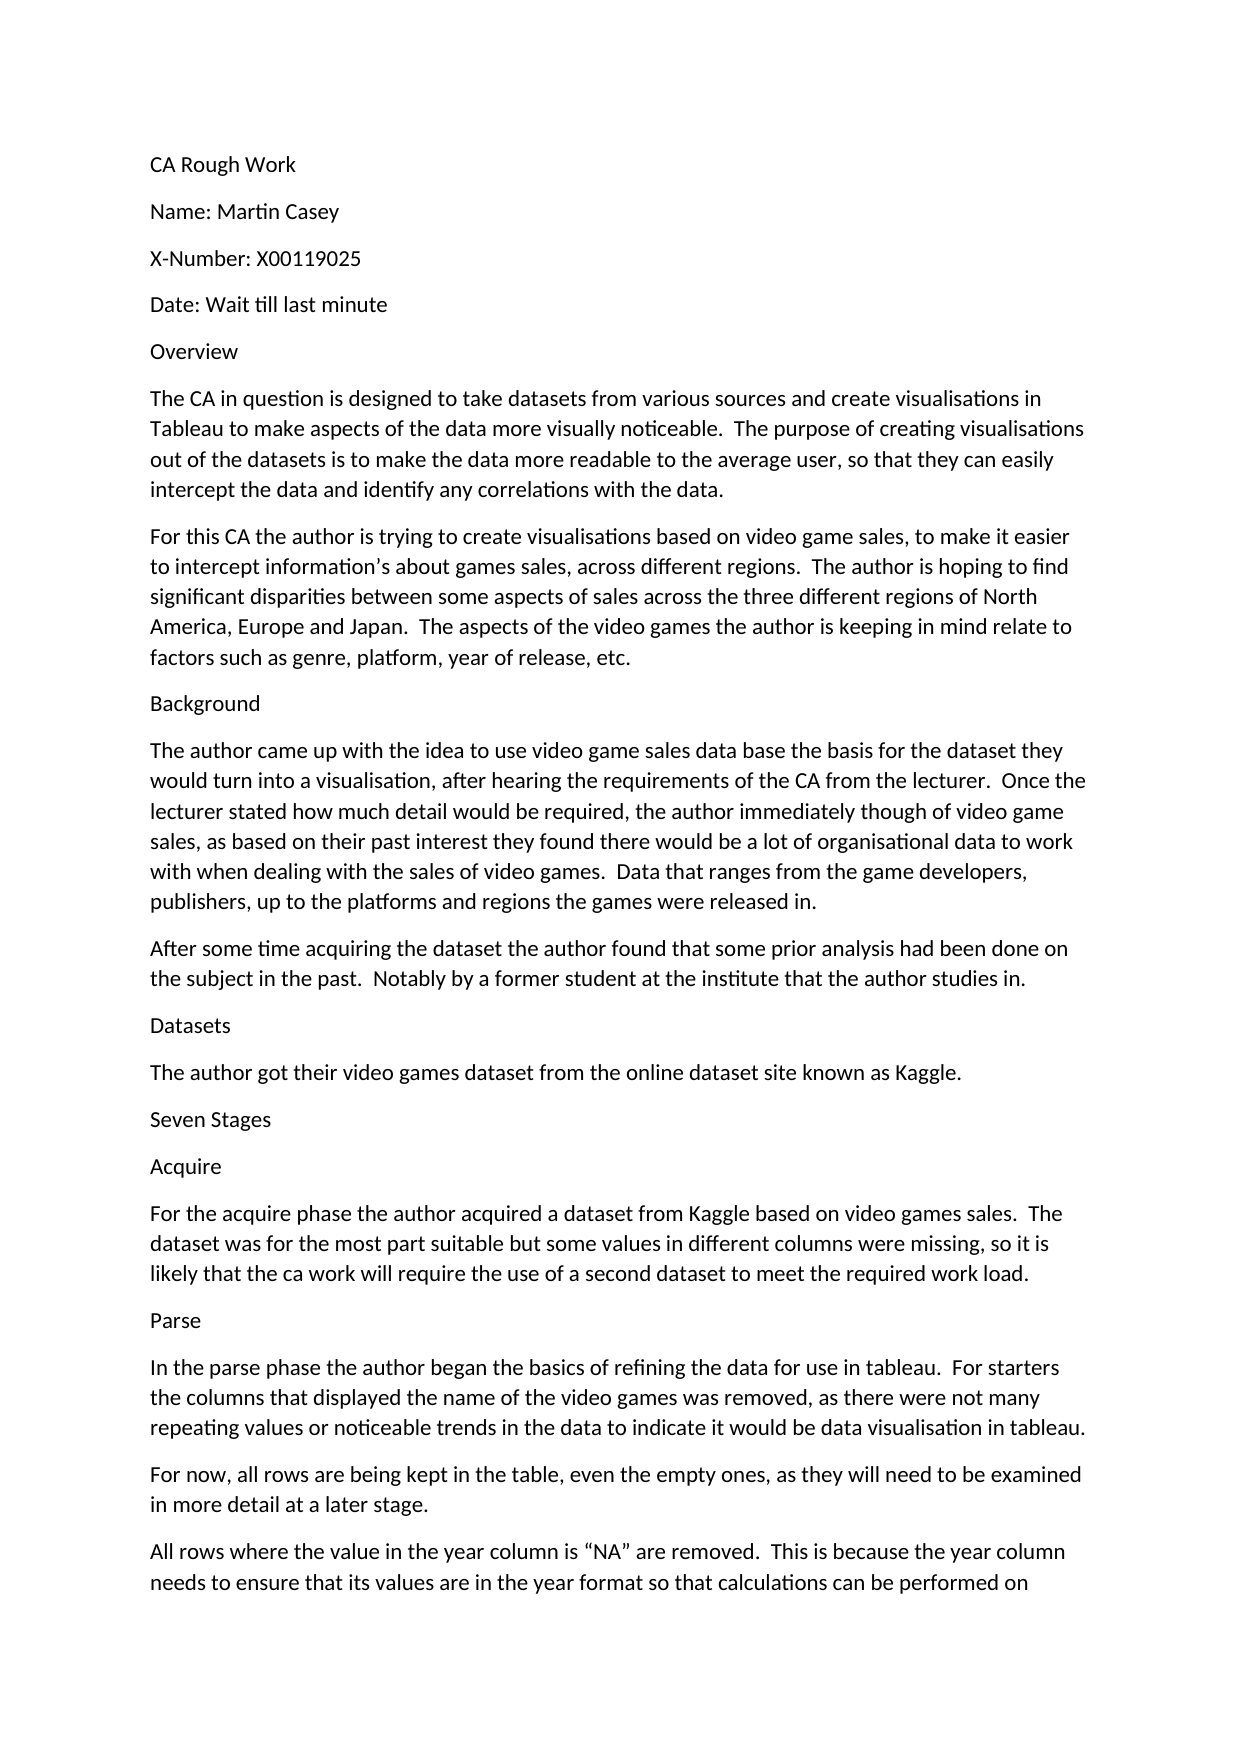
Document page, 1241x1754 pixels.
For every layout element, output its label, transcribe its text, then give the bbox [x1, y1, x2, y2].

text Parse [150, 1306, 1090, 1334]
text X-Number: X00119025 [150, 244, 1090, 272]
text Date: Wait till last minute [150, 291, 1090, 319]
text Overview [150, 337, 1090, 366]
text In the parse phase the author began the basics of refining the data for use in tableau. For starters the columns that displayed the name of the video games was removed, as there were not many repeating values or noticeable trends in the data to indicate it would be data visualisation in tableau. [150, 1353, 1090, 1442]
text For the acquire phase the author acquired a dataset from Kaggle based on video games sales. The dataset was for the most part suitable but some values in different columns were missing, so it is likely that the ca work will require the use of a second dataset to meet the required work load. [150, 1199, 1090, 1287]
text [150, 1537, 1090, 1596]
text For this CA the author is trying to create visualisations based on video game sales, to make it easier to intercept information’s about games sales, across different regions. The author is hoping to find significant disparities between some aspects of sales across the three different regions of North America, Europe and Japan. The aspects of the video games the author is keeping in mind relate to factors such as genre, platform, year of release, etc. [150, 522, 1090, 671]
text The author got their video games dataset from the online dataset site known as Kaggle. [150, 1058, 1090, 1086]
text For now, all rows are being kept in the table, even the empty ones, as they will need to be examined in more detail at a later stage. [150, 1460, 1090, 1519]
text Name: Martin Casey [150, 197, 1090, 225]
text Seven Stages [150, 1105, 1090, 1133]
text Background [150, 689, 1090, 718]
text The author came up with the idea to use video game sales data base the basis for the dataset they would turn into a visualisation, after hearing the requirements of the CA from the lecturer. Once the lecturer stated how much detail would be required, the author immediately though of video game sales, as based on their past interest they found there would be a lot of organisational data to work with when dealing with the sales of video games. Data that ranges from the game developers, publishers, up to the platforms and regions the games were released in. [150, 736, 1090, 916]
text The CA in question is designed to take datasets from various sources and create visualisations in Tableau to make aspects of the data more visually noticeable. The purpose of creating visualisations out of the datasets is to make the data more readable to the average user, so that they can easily intercept the data and identify any correlations with the data. [150, 384, 1090, 503]
text Acquire [150, 1152, 1090, 1180]
text Datasets [150, 1011, 1090, 1039]
text After some time acquiring the dataset the author found that some prior analysis had been done on the subject in the past. Notably by a former student at the institute that the author studies in. [150, 934, 1090, 993]
text CA Rough Work [150, 150, 1090, 178]
